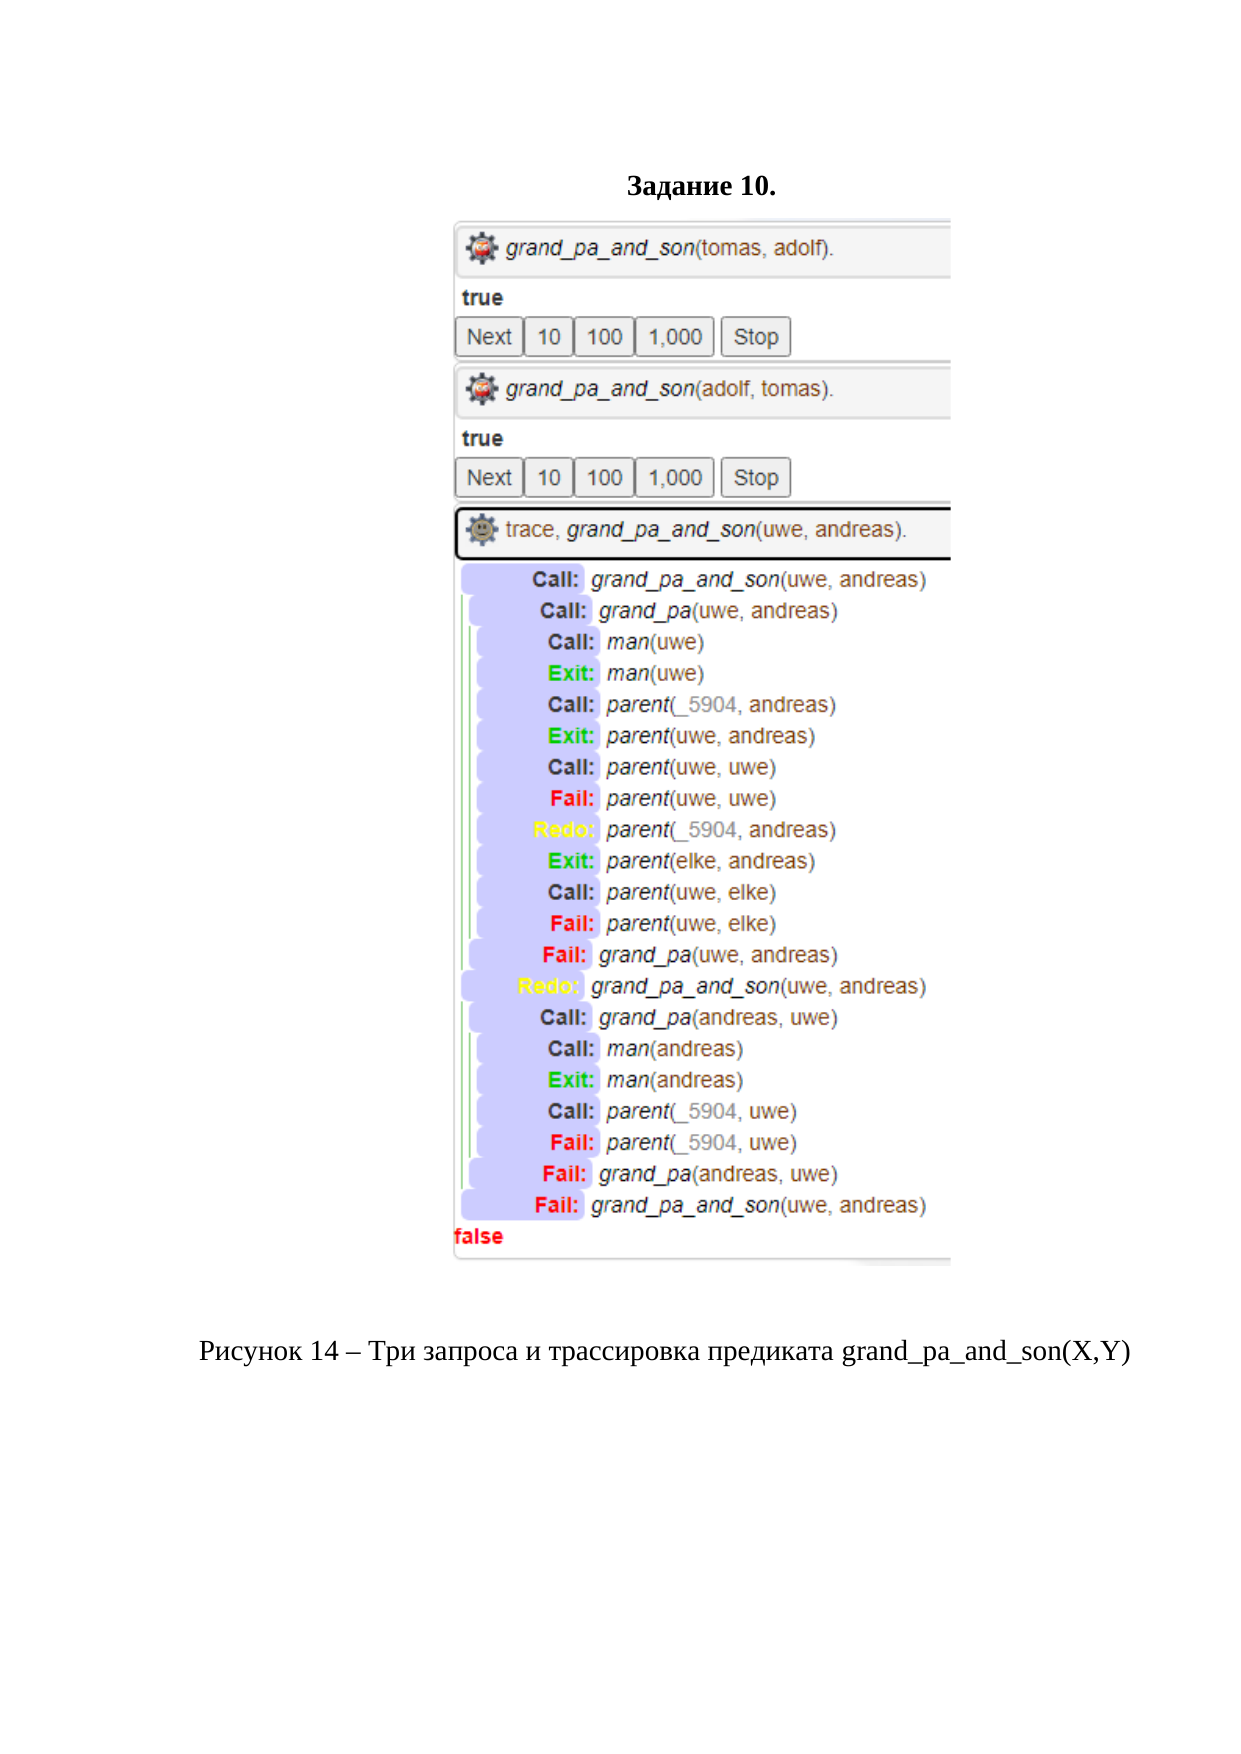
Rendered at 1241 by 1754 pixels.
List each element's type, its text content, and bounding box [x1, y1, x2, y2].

picture [452, 218, 951, 1266]
text Рисунок 14 – Три запроса и трассировка предиката grand_pa_and_son(X,Y) [177, 1333, 1152, 1366]
text Задание 10. [251, 168, 1152, 202]
